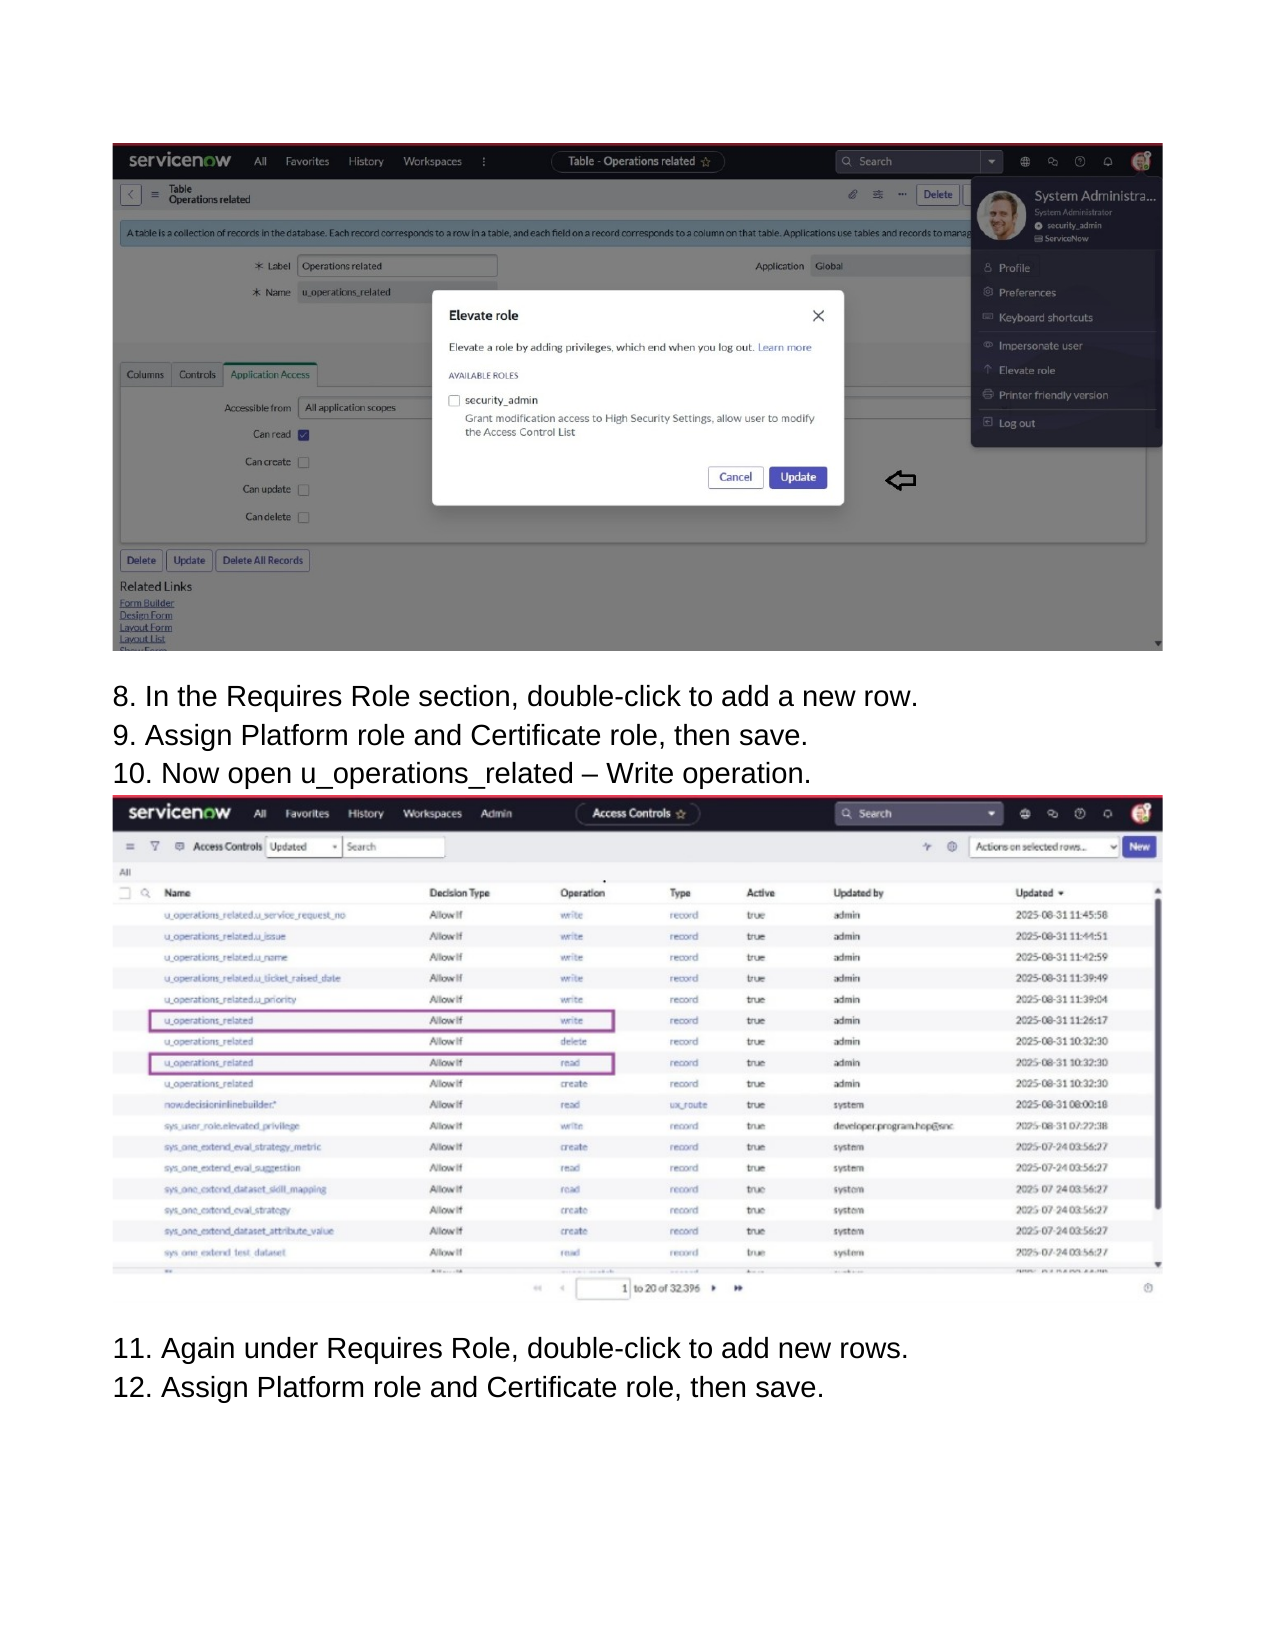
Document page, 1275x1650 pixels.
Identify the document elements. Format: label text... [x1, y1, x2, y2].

text 9. Assign Platform role and Certificate role, then save. [112, 718, 1162, 752]
text 10. Now open u_operations_related – Write operation. [112, 757, 1162, 790]
text 11. Again under Requires Role, double-click to add new rows. [112, 1331, 1162, 1364]
picture [112, 143, 1163, 651]
text 12. Assign Platform role and Certificate role, then save. [112, 1369, 1162, 1403]
text 8. In the Requires Role section, double-click to add a new row. [112, 679, 1162, 713]
picture [112, 795, 1163, 1303]
